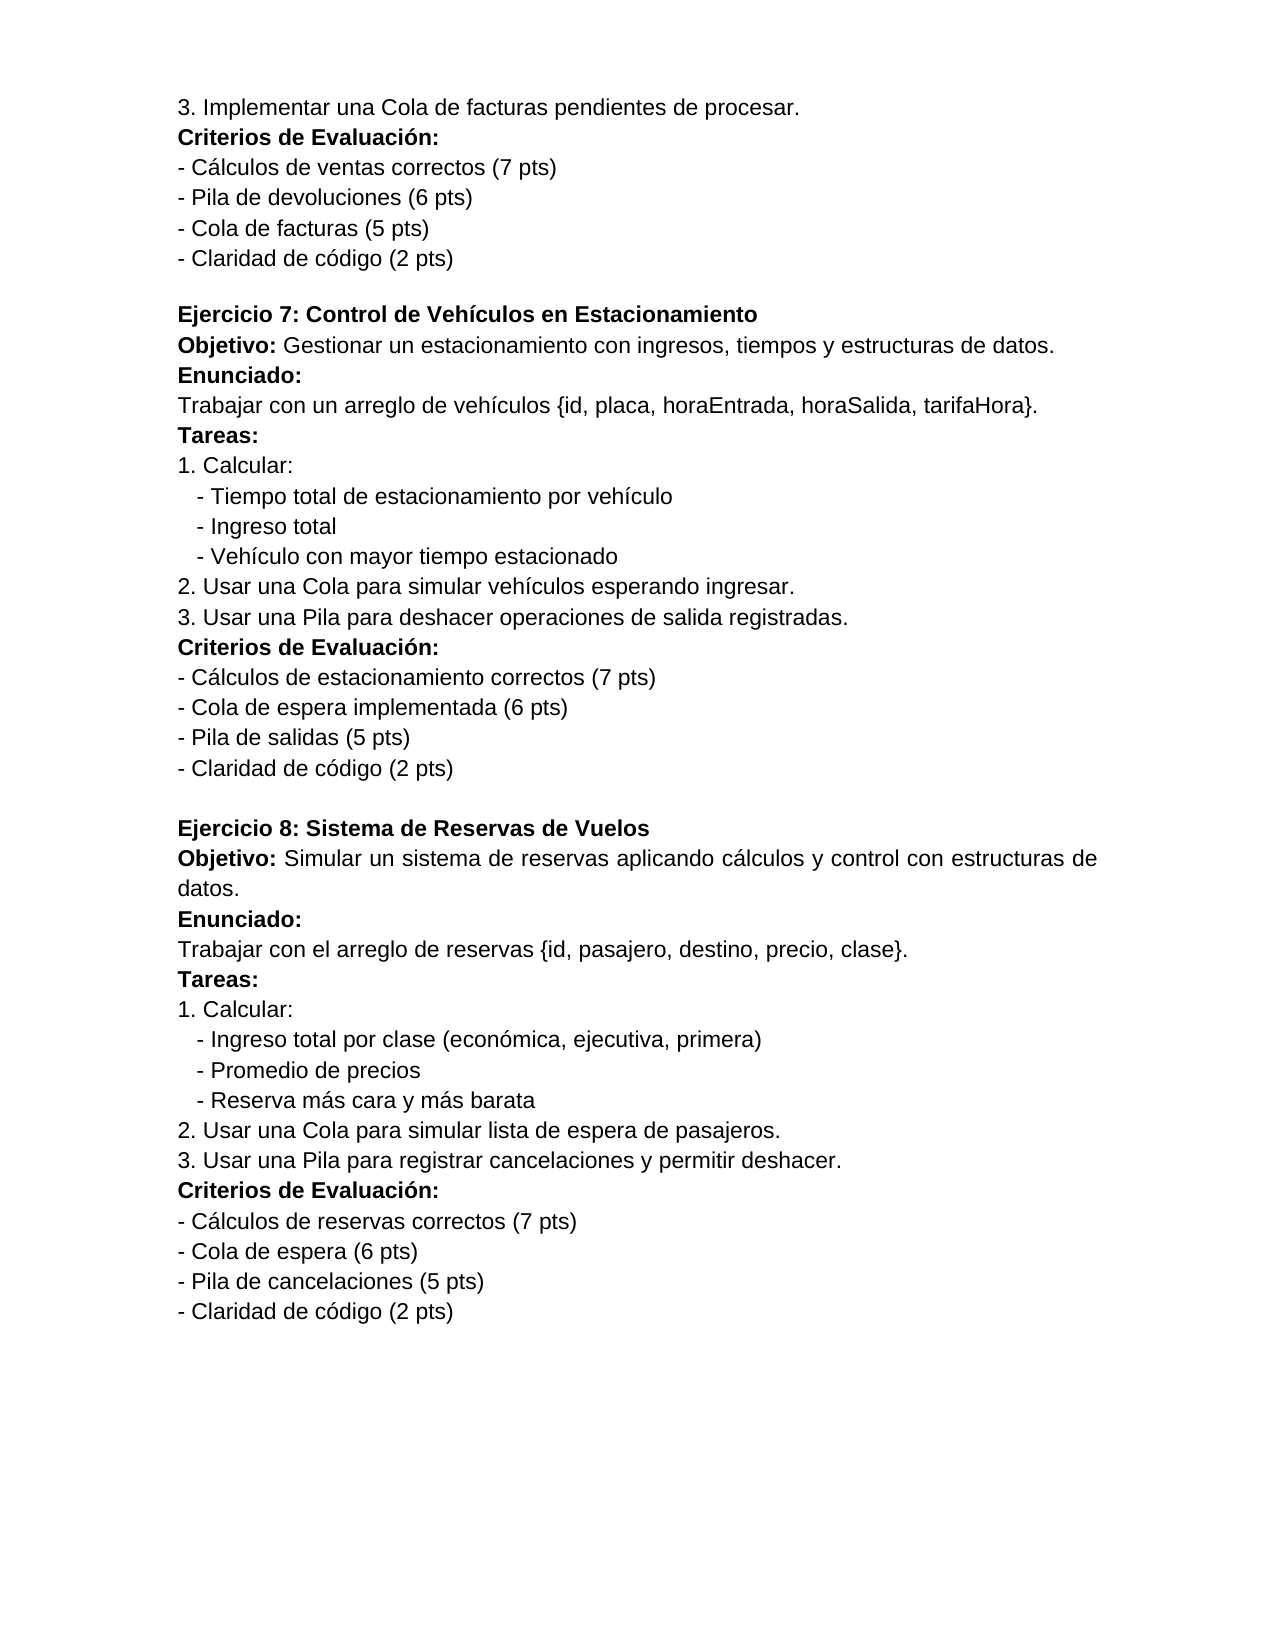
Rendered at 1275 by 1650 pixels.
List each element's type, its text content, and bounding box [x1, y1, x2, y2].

text Criterios de Evaluación: [177, 634, 1098, 660]
text Objetivo: Simular un sistema de reservas aplicando cálculos y control con estructuras de datos. [177, 845, 1098, 902]
text Criterios de Evaluación: [177, 124, 1098, 150]
text Enunciado: [177, 362, 1098, 388]
text 3. Implementar una Cola de facturas pendientes de procesar. [177, 94, 1098, 120]
text Ejercicio 7: Control de Vehículos en Estacionamiento [177, 301, 1098, 328]
text - Cálculos de ventas correctos (7 pts) [177, 154, 1098, 181]
text - Cola de espera (6 pts) [177, 1238, 1098, 1264]
text Objetivo: Gestionar un estacionamiento con ingresos, tiempos y estructuras de datos. [177, 332, 1098, 358]
text Trabajar con el arreglo de reservas {id, pasajero, destino, precio, clase}. [177, 936, 1098, 962]
text Trabajar con un arreglo de vehículos {id, placa, horaEntrada, horaSalida, tarifaHora}. [177, 392, 1098, 418]
text Enunciado: [177, 906, 1098, 932]
text 1. Calcular: [177, 452, 1098, 479]
text - Cola de facturas (5 pts) [177, 214, 1098, 241]
text - Tiempo total de estacionamiento por vehículo [177, 483, 1098, 509]
text - Pila de devoluciones (6 pts) [177, 184, 1098, 211]
text Tareas: [177, 422, 1098, 448]
text 3. Usar una Pila para registrar cancelaciones y permitir deshacer. [177, 1147, 1098, 1173]
text 1. Calcular: [177, 996, 1098, 1022]
text - Cola de espera implementada (6 pts) [177, 694, 1098, 720]
text - Ingreso total [177, 513, 1098, 539]
text - Promedio de precios [177, 1057, 1098, 1083]
text - Reserva más cara y más barata [177, 1087, 1098, 1113]
text - Claridad de código (2 pts) [177, 1298, 1098, 1324]
text - Cálculos de reservas correctos (7 pts) [177, 1208, 1098, 1234]
text Tareas: [177, 966, 1098, 992]
text - Pila de salidas (5 pts) [177, 724, 1098, 751]
text - Claridad de código (2 pts) [177, 245, 1098, 271]
text 3. Usar una Pila para deshacer operaciones de salida registradas. [177, 603, 1098, 630]
text 2. Usar una Cola para simular lista de espera de pasajeros. [177, 1117, 1098, 1143]
text - Pila de cancelaciones (5 pts) [177, 1268, 1098, 1294]
text 2. Usar una Cola para simular vehículos esperando ingresar. [177, 573, 1098, 599]
text - Cálculos de estacionamiento correctos (7 pts) [177, 664, 1098, 690]
text - Vehículo con mayor tiempo estacionado [177, 543, 1098, 569]
text Criterios de Evaluación: [177, 1177, 1098, 1204]
text - Ingreso total por clase (económica, ejecutiva, primera) [177, 1026, 1098, 1053]
text Ejercicio 8: Sistema de Reservas de Vuelos [177, 815, 1098, 841]
text - Claridad de código (2 pts) [177, 754, 1098, 781]
